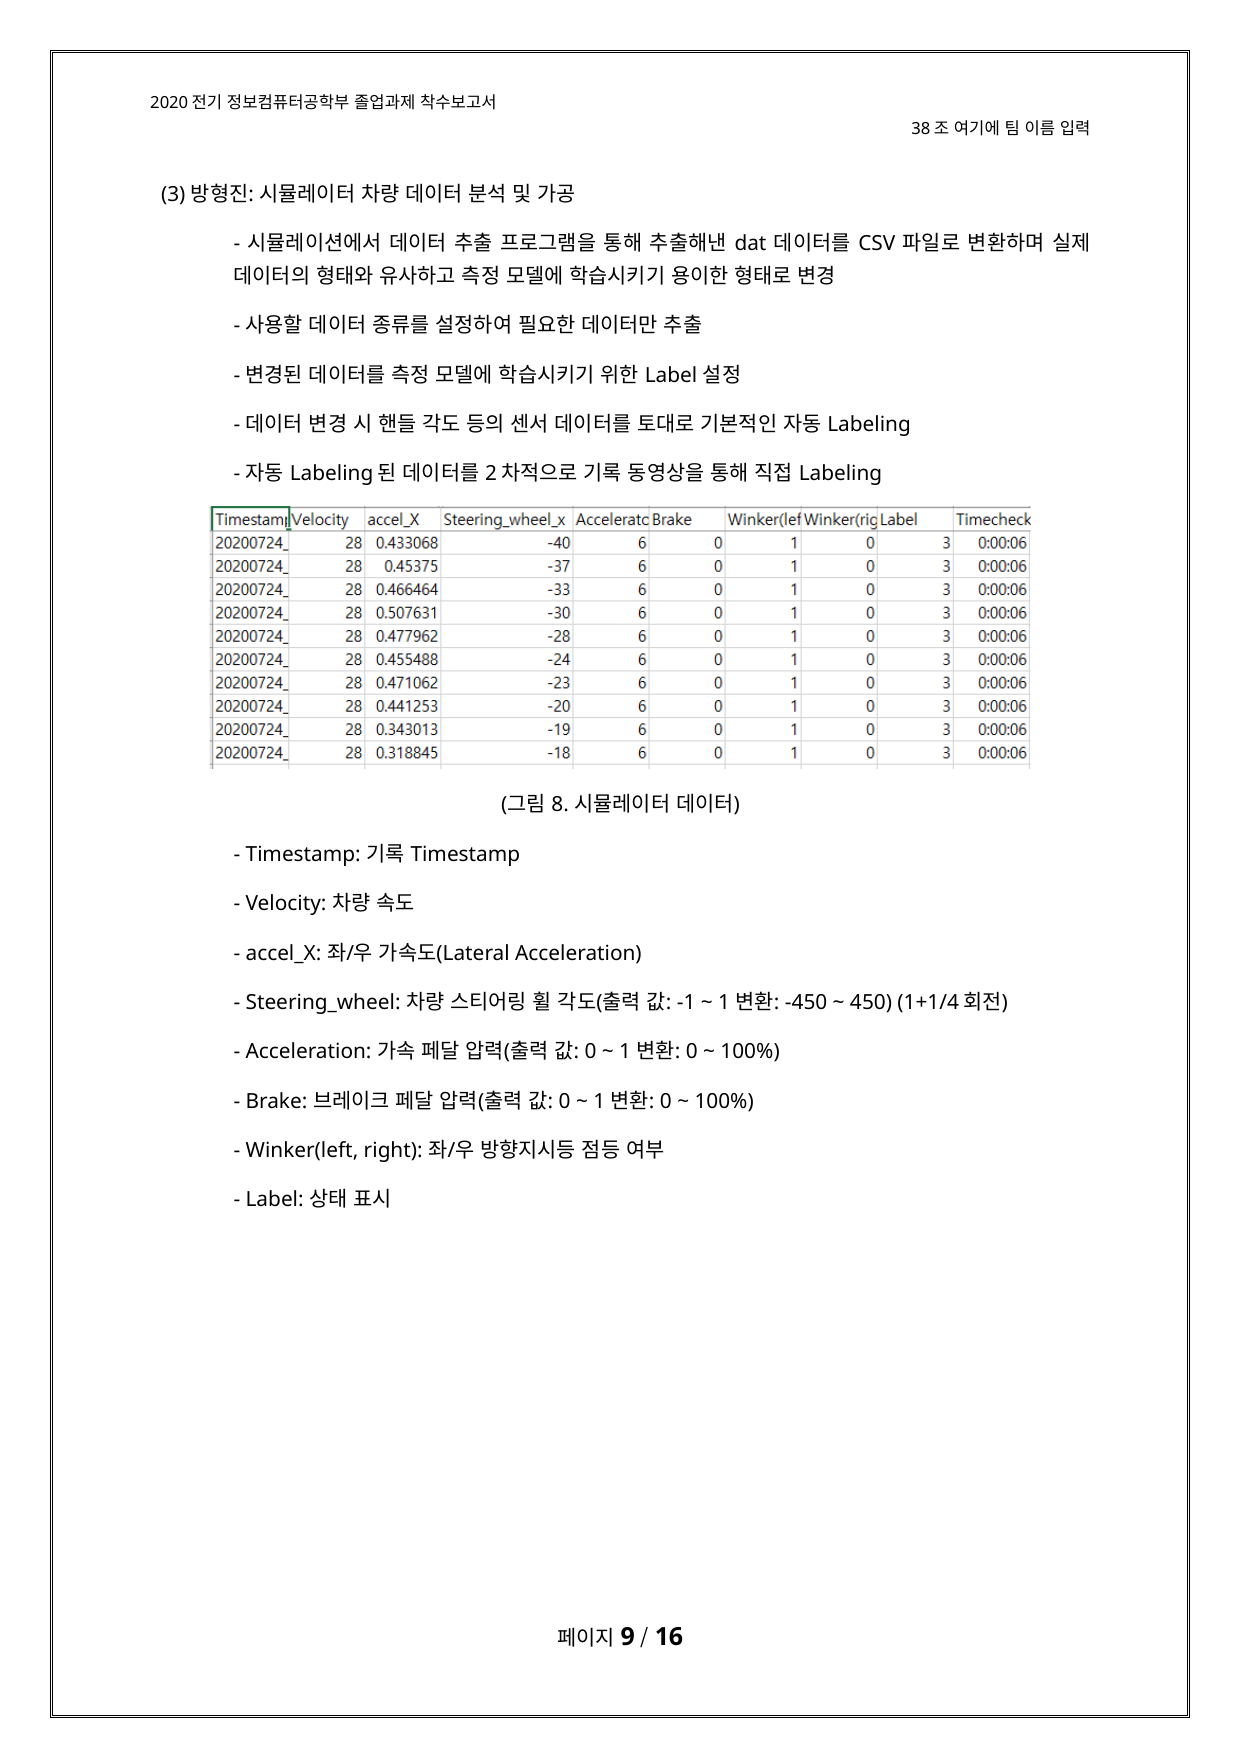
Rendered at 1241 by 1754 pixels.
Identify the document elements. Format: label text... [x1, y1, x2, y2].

text - Winker(left, right): 좌/우 방향지시등 점등 여부 [150, 1133, 1090, 1164]
text (그림 8. 시뮬레이터 데이터) [150, 788, 1090, 818]
text - accel_X: 좌/우 가속도(Lateral Acceleration) [150, 936, 1090, 966]
text - Steering_wheel: 차량 스티어링 휠 각도(출력 값: -1 ~ 1 변환: -450 ~ 450) (1+1/4회전) [150, 985, 1090, 1016]
text (3) 방형진: 시뮬레이터 차량 데이터 분석 및 가공 [150, 177, 1090, 207]
picture [209, 506, 1031, 769]
text - 시뮬레이션에서 데이터 추출 프로그램을 통해 추출해낸 dat 데이터를 CSV 파일로 변환하며 실제 데이터의 형태와 유사하고 측정 모델에 학습시키기 용이한 형태로 변경 [233, 227, 1090, 289]
text - Label: 상태 표시 [150, 1183, 1090, 1213]
text - Velocity: 차량 속도 [150, 886, 1090, 917]
text - 사용할 데이터 종류를 설정하여 필요한 데이터만 추출 [233, 308, 1090, 339]
text - 변경된 데이터를 측정 모델에 학습시키기 위한 Label 설정 [150, 358, 1090, 388]
text - Timestamp: 기록 Timestamp [150, 837, 1090, 867]
text - 자동 Labeling된 데이터를 2차적으로 기록 동영상을 통해 직접 Labeling [150, 457, 1090, 487]
text - Acceleration: 가속 페달 압력(출력 값: 0 ~ 1 변환: 0 ~ 100%) [150, 1034, 1090, 1065]
text - Brake: 브레이크 페달 압력(출력 값: 0 ~ 1 변환: 0 ~ 100%) [150, 1084, 1090, 1114]
text - 데이터 변경 시 핸들 각도 등의 센서 데이터를 토대로 기본적인 자동 Labeling [150, 407, 1090, 438]
